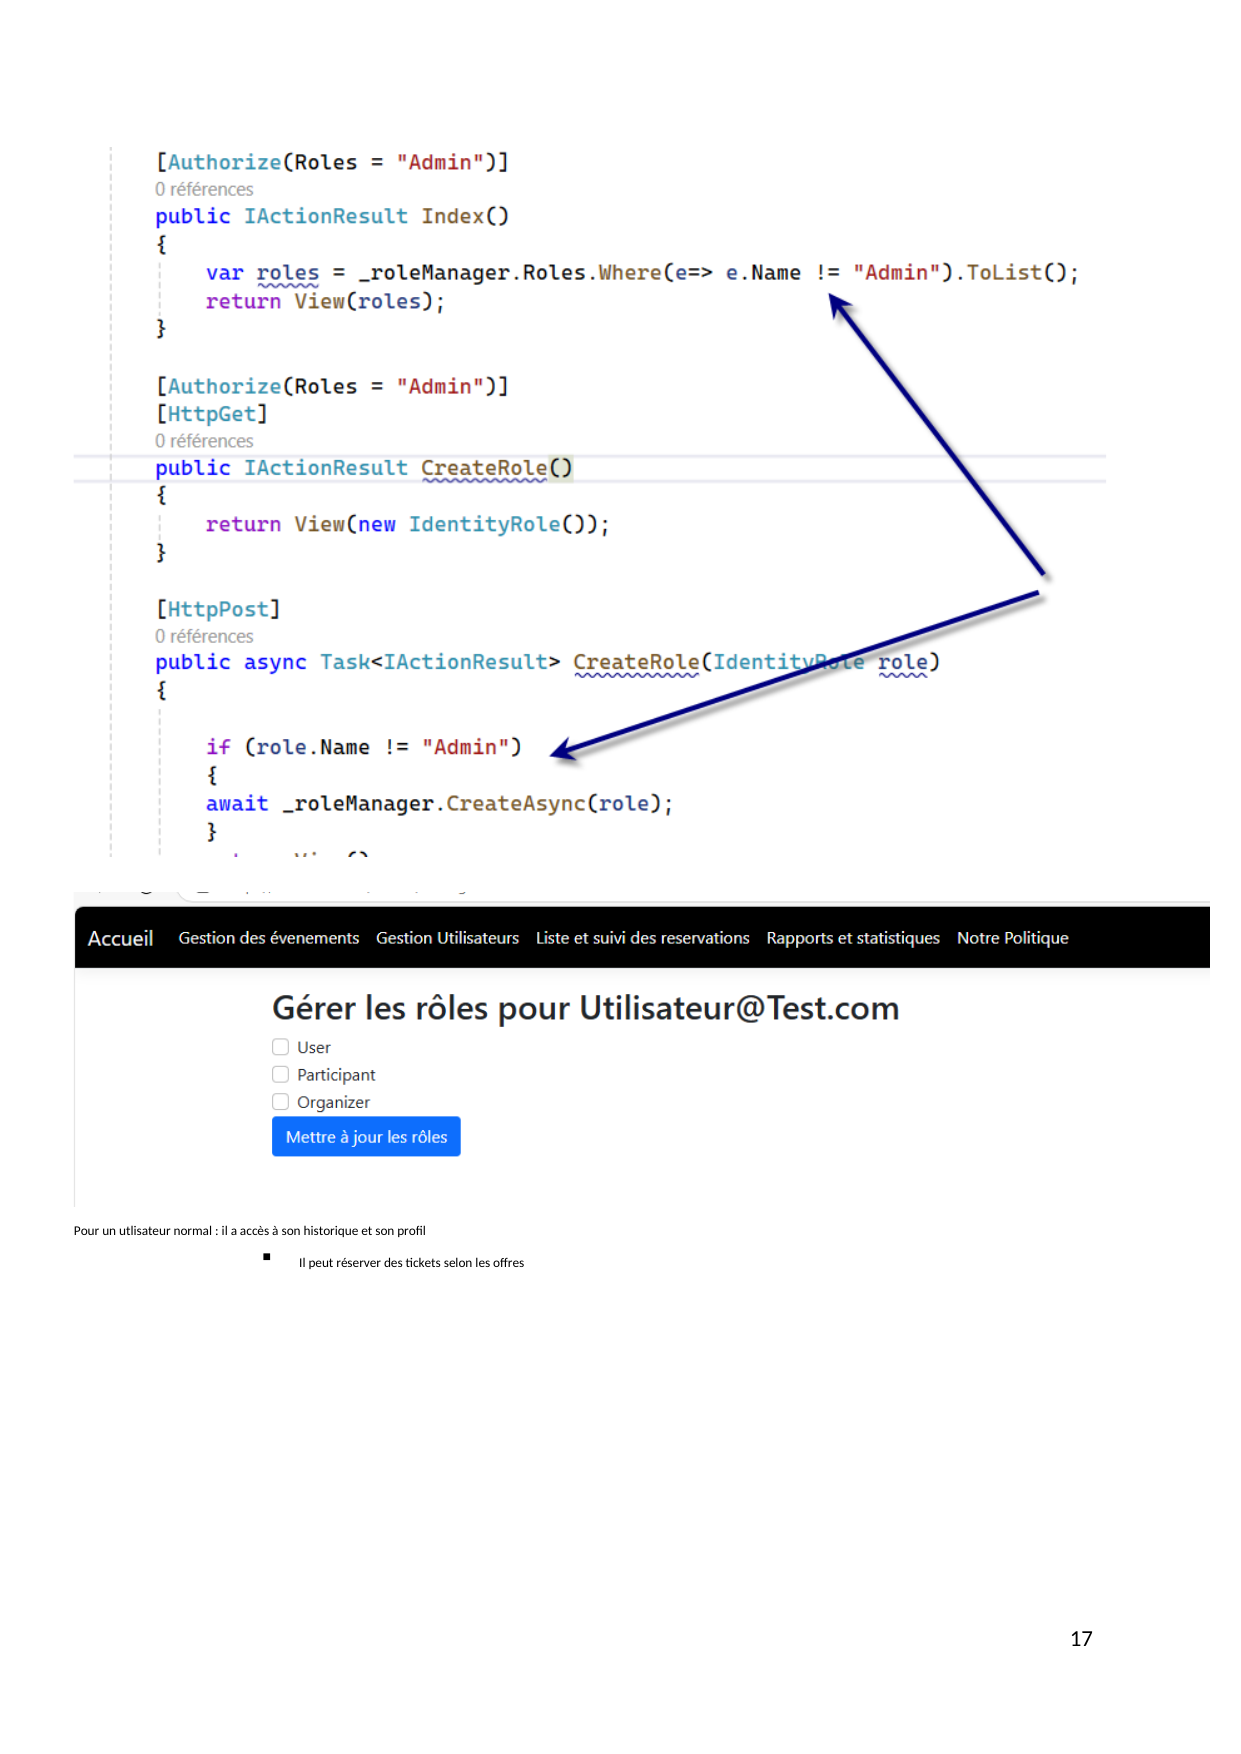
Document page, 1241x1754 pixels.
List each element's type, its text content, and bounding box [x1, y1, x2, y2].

picture [73, 892, 1210, 1207]
picture [73, 147, 1107, 857]
list Pour un utlisateur normal : il a accès à son historique et son profil [74, 1211, 1093, 1239]
list Il peut réserver des tickets selon les offres [261, 1243, 1093, 1271]
